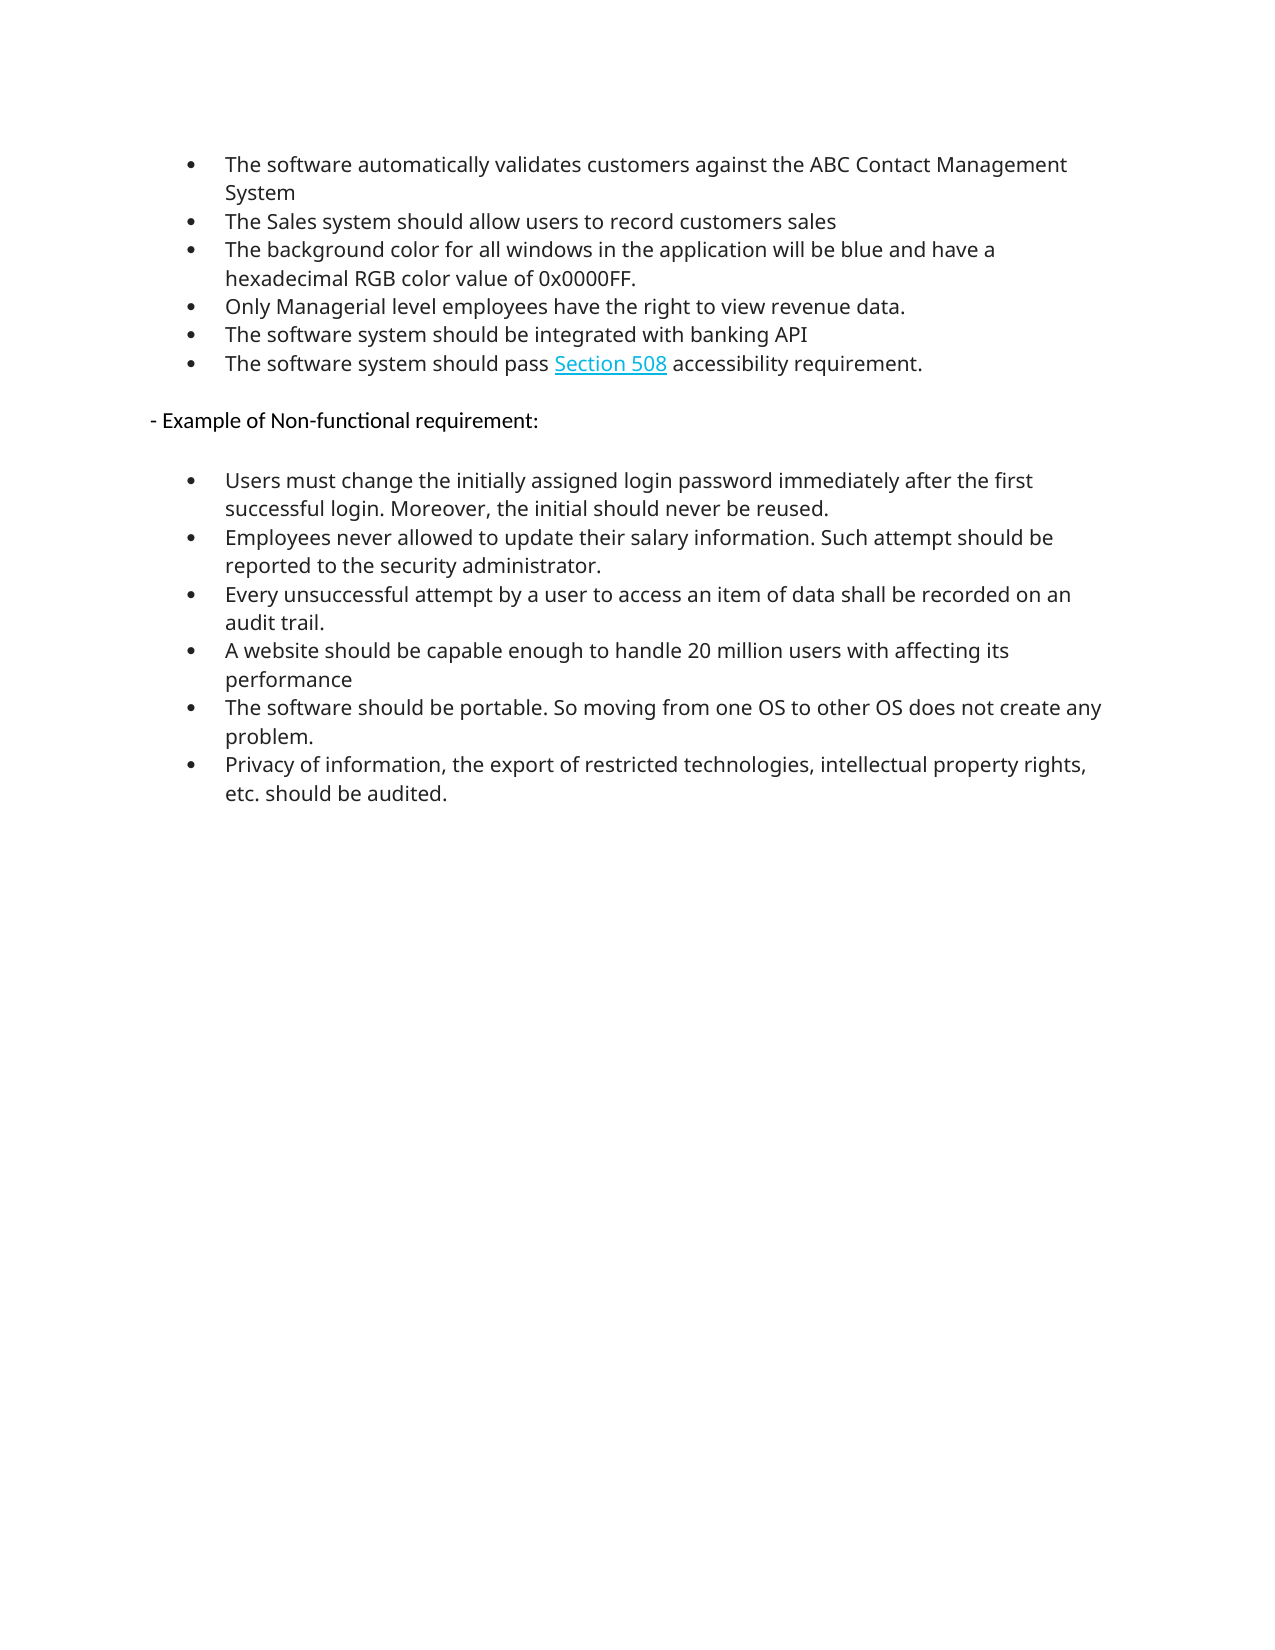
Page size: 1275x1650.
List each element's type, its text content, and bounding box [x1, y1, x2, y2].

list Only Managerial level employees have the right to view revenue data. [187, 292, 1125, 321]
list A website should be capable enough to handle 20 million users with affecting its performance [187, 637, 1125, 693]
list The Sales system should allow users to record customers sales [187, 207, 1125, 235]
list The background color for all windows in the application will be blue and have a hexadecimal RGB color value of 0x0000FF. [187, 235, 1125, 292]
text - Example of Non-functional requirement: [150, 407, 1125, 435]
list Every unsuccessful attempt by a user to access an item of data shall be recorded on an audit trail. [187, 580, 1125, 637]
list The software system should pass Section 508 accessibility requirement. [187, 349, 1125, 377]
list Privacy of information, the export of restricted technologies, intellectual property rights, etc. should be audited. [187, 750, 1125, 807]
list Users must change the initially assigned login password immediately after the first successful login. Moreover, the initial should never be reused. [187, 466, 1125, 523]
list Employees never allowed to update their salary information. Such attempt should be reported to the security administrator. [187, 523, 1125, 580]
list The software automatically validates customers against the ABC Contact Management System [187, 150, 1125, 207]
list The software system should be integrated with banking API [187, 321, 1125, 349]
list The software should be portable. So moving from one OS to other OS does not create any problem. [187, 693, 1125, 750]
